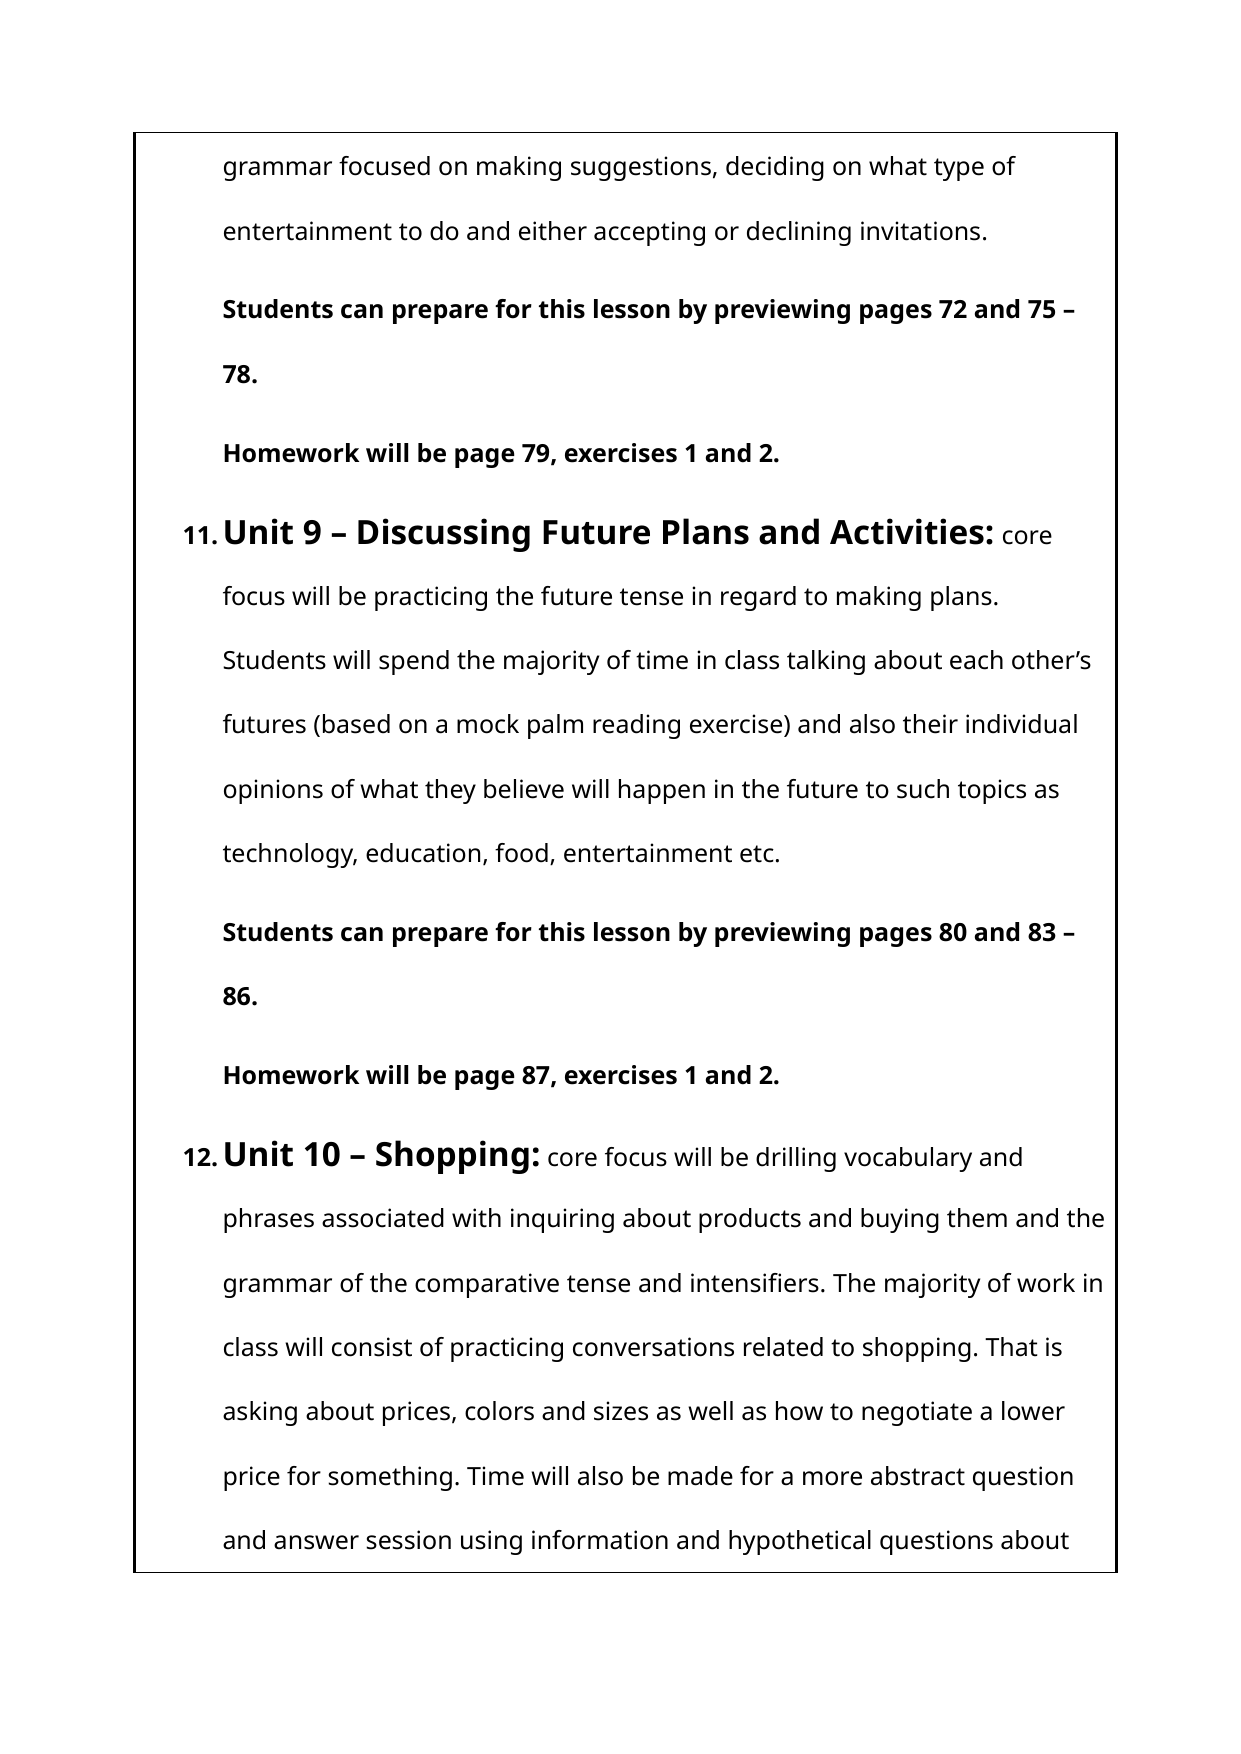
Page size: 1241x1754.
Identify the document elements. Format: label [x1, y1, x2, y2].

table_cell [136, 133, 1115, 1572]
